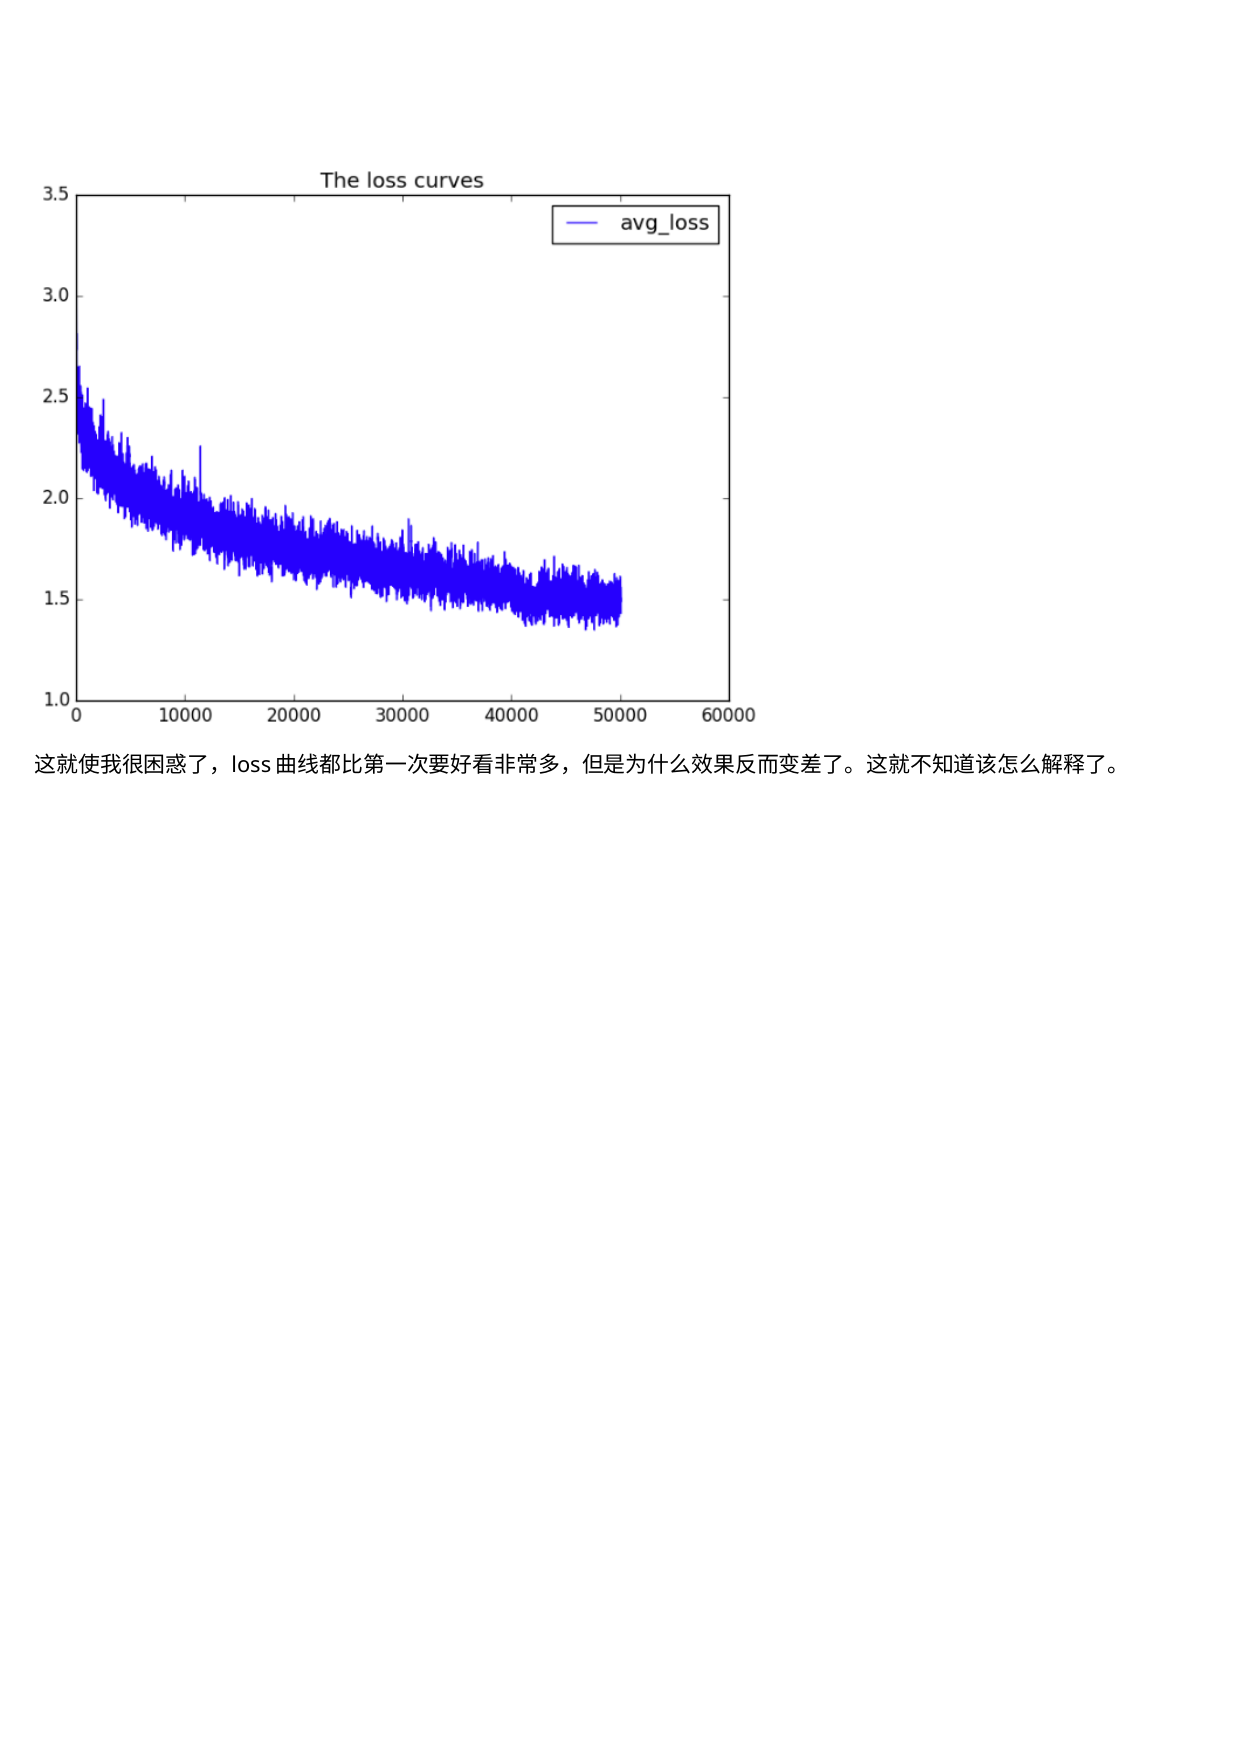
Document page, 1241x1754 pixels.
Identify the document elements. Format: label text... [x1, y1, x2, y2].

picture [34, 162, 764, 731]
text 这就使我很困惑了，loss曲线都比第一次要好看非常多，但是为什么效果反而变差了。这就不知道该怎么解释了。 [34, 747, 1173, 779]
